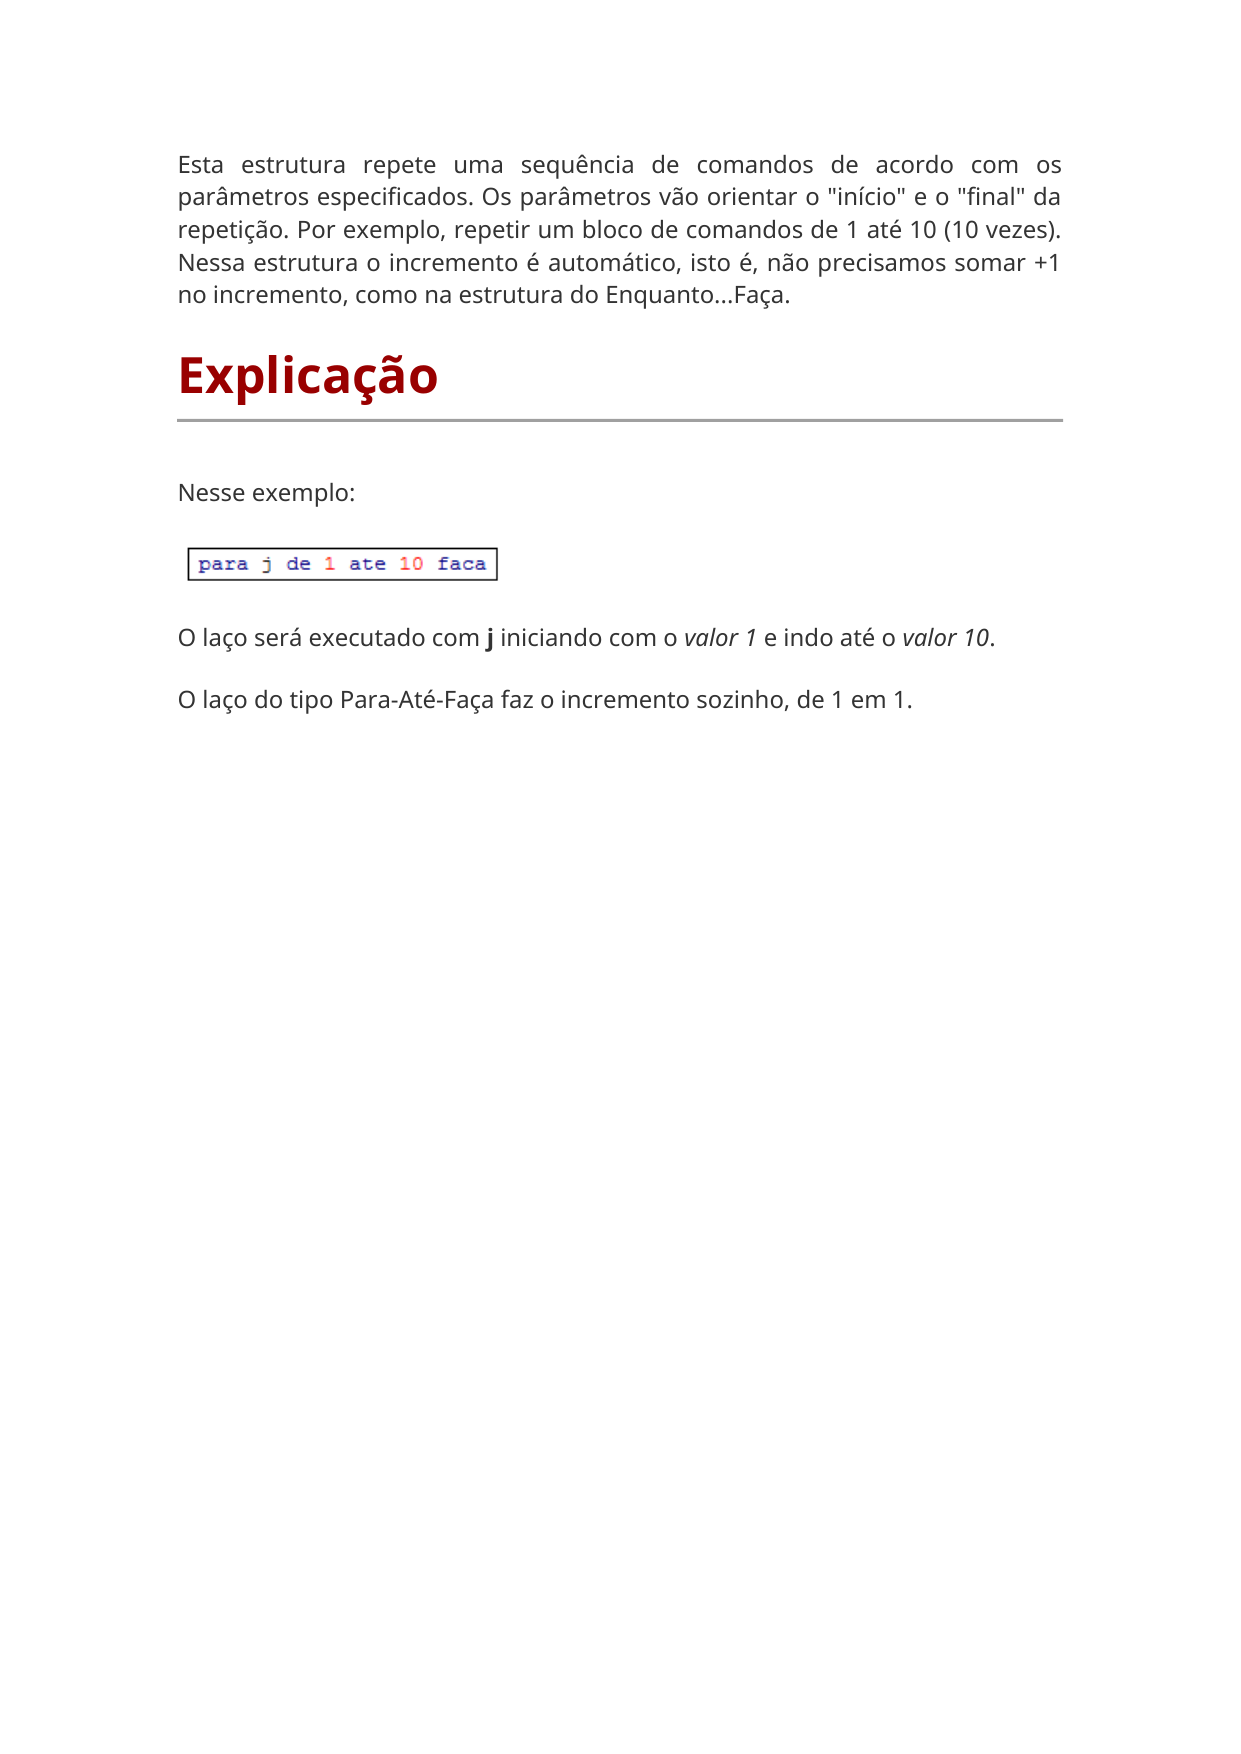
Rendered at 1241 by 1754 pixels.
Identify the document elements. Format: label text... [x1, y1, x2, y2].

text O laço será executado com j iniciando com o valor 1 e indo até o valor 10. [177, 621, 1063, 654]
text O laço do tipo Para-Até-Faça faz o incremento sozinho, de 1 em 1. [177, 683, 1063, 715]
picture [177, 537, 509, 592]
text Explicação [177, 340, 1063, 408]
text Esta estrutura repete uma sequência de comandos de acordo com os parâmetros especificados. Os parâmetros vão orientar o "início" e o "final" da repetição. Por exemplo, repetir um bloco de comandos de 1 até 10 (10 vezes). Nessa estrutura o incremento é automático, isto é, não precisamos somar +1 no incremento, como na estrutura do Enquanto...Faça. [177, 148, 1063, 311]
text Nesse exemplo: [177, 476, 1063, 509]
